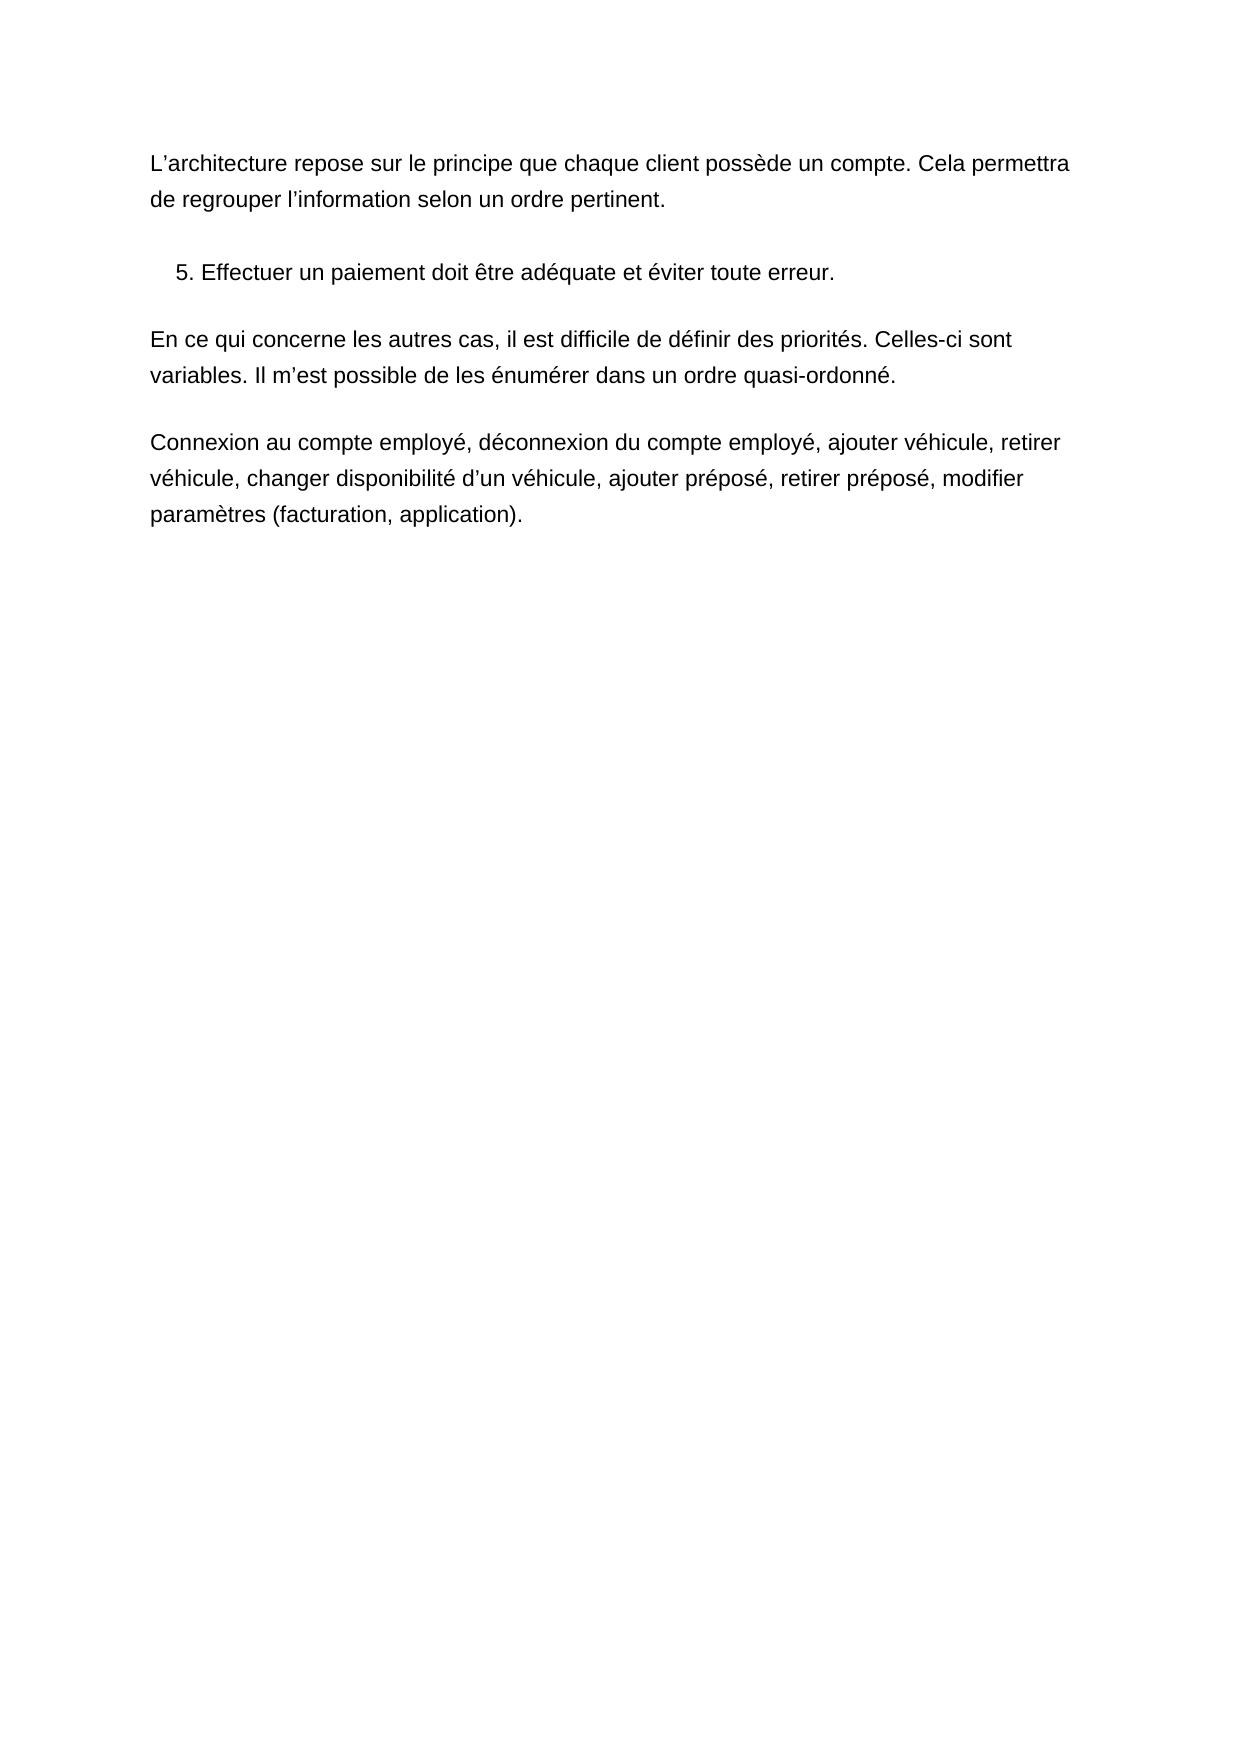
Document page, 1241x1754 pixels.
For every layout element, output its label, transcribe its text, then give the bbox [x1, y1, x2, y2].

text L’architecture repose sur le principe que chaque client possède un compte. Cela permettra de regrouper l’information selon un ordre pertinent. [150, 150, 1090, 213]
text En ce qui concerne les autres cas, il est difficile de définir des priorités. Celles-ci sont variables. Il m’est possible de les énumérer dans un ordre quasi-ordonné. [150, 326, 1090, 388]
text Connexion au compte employé, déconnexion du compte employé, ajouter véhicule, retirer véhicule, changer disponibilité d’un véhicule, ajouter préposé, retirer préposé, modifier paramètres (facturation, application). [150, 428, 1090, 528]
text 5. Effectuer un paiement doit être adéquate et éviter toute erreur. [150, 259, 1090, 285]
